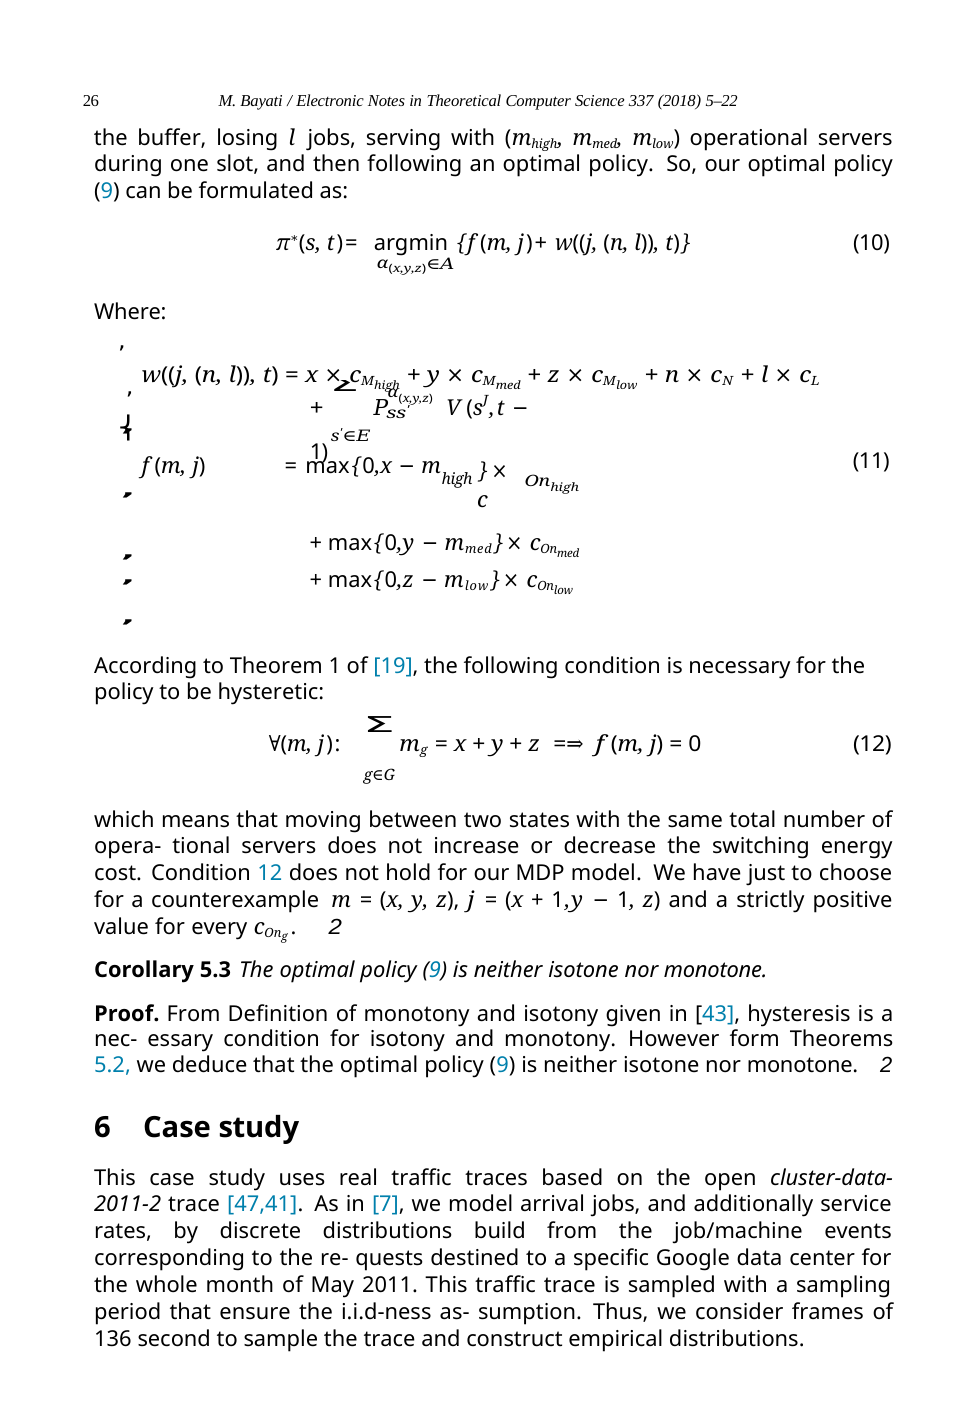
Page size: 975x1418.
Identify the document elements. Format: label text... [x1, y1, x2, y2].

text α(x,y,z) j [387, 387, 910, 409]
text α(x,y,z)∈A [71, 257, 760, 277]
text which means that moving between two states with the same total number of opera- tional servers does not increase or decrease the switching energy cost. Condition 12 does not hold for our MDP model. We have just to choose for a counterexample m = (x, y, z), j = (x + 1,y − 1, z) and a strictly positive value for every cOng . 2 [94, 807, 893, 943]
text the buffer, losing l jobs, serving with (mhigh, mmed, mlow) operational servers during one slot, and then following an optimal policy. So, our optimal policy (9) can be formulated as: [94, 124, 893, 204]
text According to Theorem 1 of [19], the following condition is necessary for the policy to be hysteretic: [94, 652, 898, 706]
text ∀(m, j): mg = x + y + z =⇒ f (m, j) = 0 (12) [268, 728, 910, 758]
text π∗(s, t)= argmin {f (m, j)+ w((j, (n, l)), t)} (10) [276, 226, 910, 257]
text , [118, 479, 441, 500]
text }× c [477, 458, 524, 514]
text ,,, [118, 531, 142, 628]
text Where: [94, 296, 910, 326]
text Corollary 5.3 The optimal policy (9) is neither isotone nor monotone. [94, 954, 910, 984]
subtitle Case study [94, 1106, 910, 1146]
text Onhigh [524, 470, 583, 496]
text g∈G [102, 764, 657, 785]
text (11) [853, 450, 910, 473]
text + max{0,y − mmed}× cOnmed [309, 531, 910, 556]
text high [441, 468, 476, 489]
text ⎨ s′∈E [118, 421, 910, 446]
text Proof. From Definition of monotony and isotony given in [43], hysteresis is a nec- essary condition for isotony and monotony. However form Theorems 5.2, we deduce that the optimal policy (9) is neither isotone nor monotone. 2 [94, 1000, 893, 1079]
text This case study uses real traffic traces based on the open cluster-data-2011-2 trace [47,41]. As in [7], we model arrival jobs, and additionally service rates, by discrete distributions build from the job/machine events corresponding to the re- quests destined to a specific Google data center for the whole month of May 2011. This traffic trace is sampled with a sampling period that ensure the i.i.d-ness as- sumption. Thus, we consider frames of 136 second to sample the trace and construct empirical distributions. [94, 1164, 893, 1352]
text f (m, j) = max{0,x − m [142, 450, 441, 479]
text + max{0,z − mlow}× cOnlow [309, 564, 910, 598]
